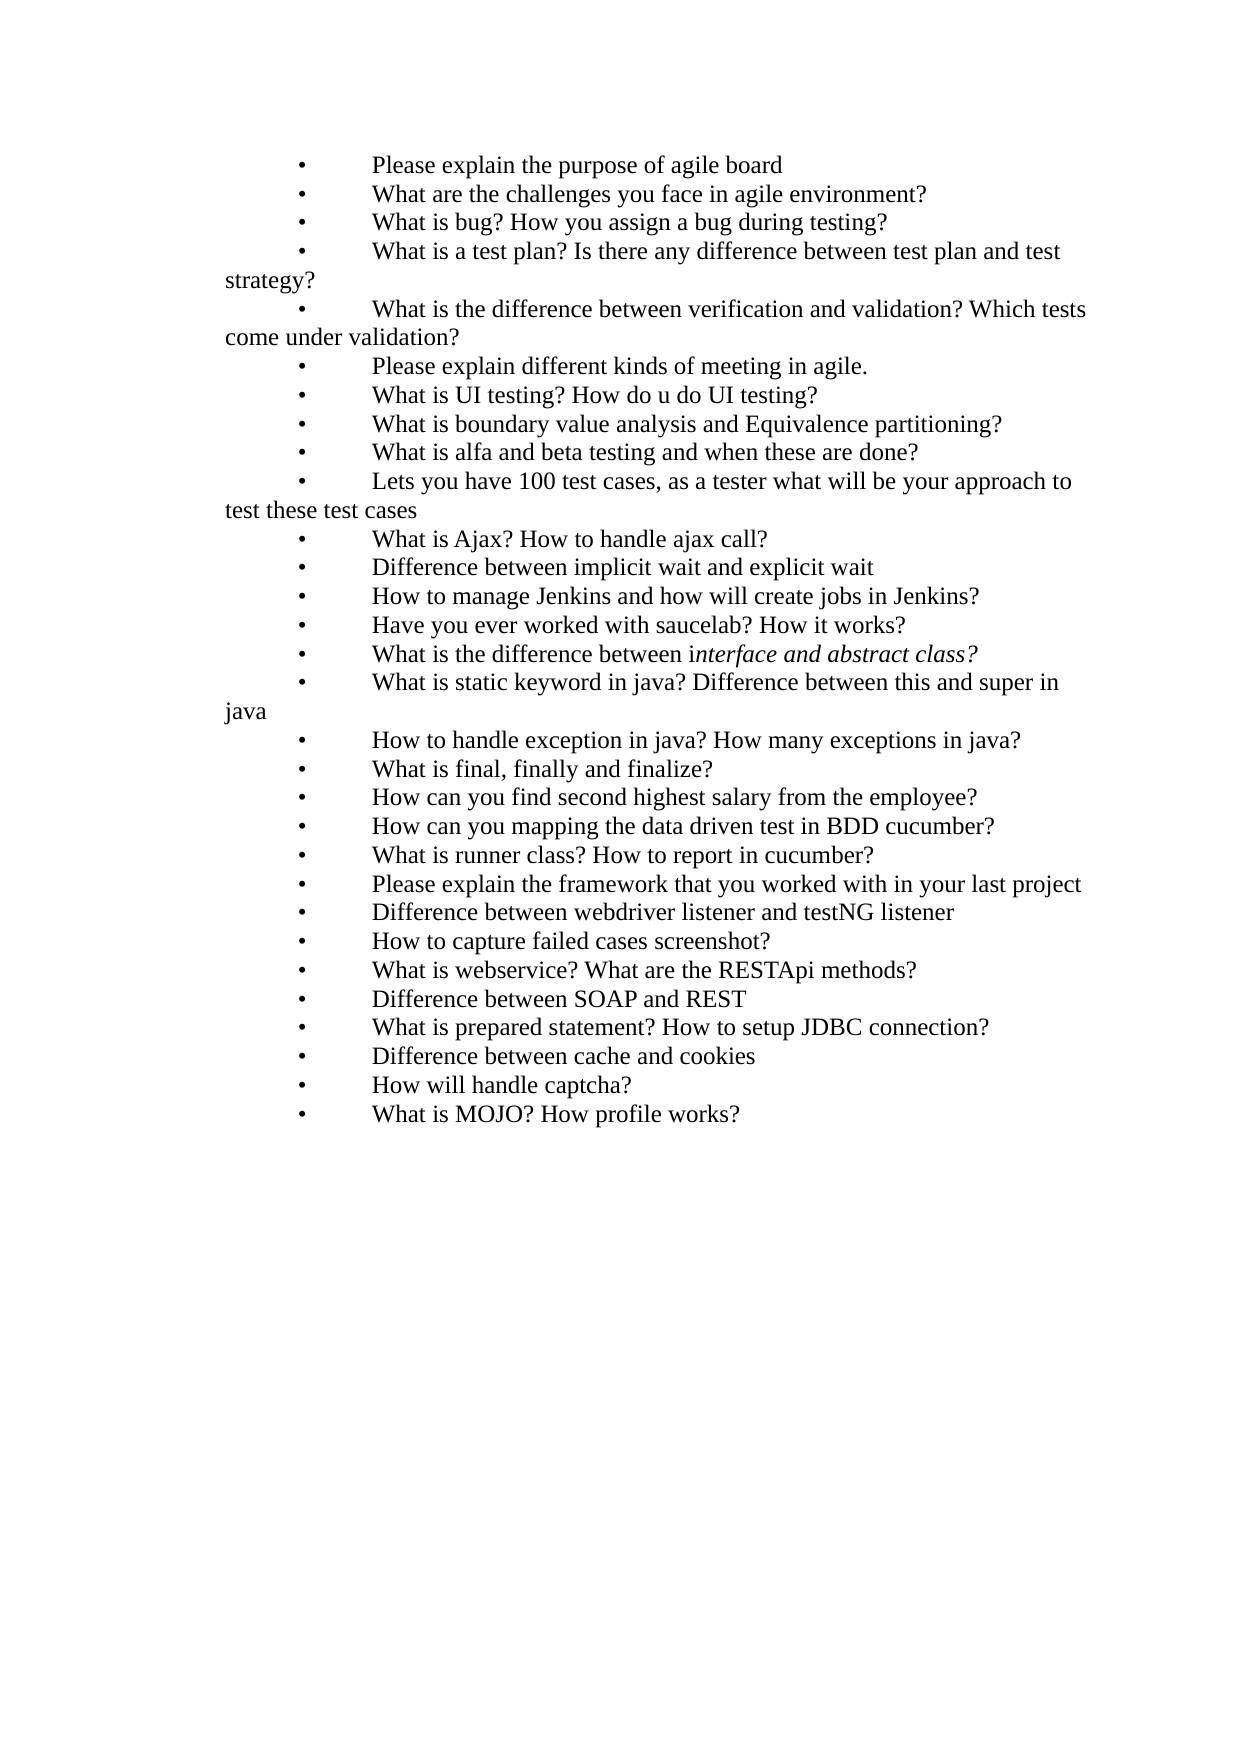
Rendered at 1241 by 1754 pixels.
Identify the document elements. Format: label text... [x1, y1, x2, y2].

text • What is alfa and beta testing and when these are done? [225, 437, 1090, 466]
text • What is webservice? What are the RESTApi methods? [225, 955, 1090, 984]
text • Difference between webdriver listener and testNG listener [225, 897, 1090, 926]
text • Please explain the purpose of agile board [225, 150, 1090, 179]
text • Difference between cache and cookies [225, 1041, 1090, 1070]
text • Difference between SOAP and REST [225, 984, 1090, 1012]
text • How will handle captcha? [225, 1070, 1090, 1099]
text • How can you mapping the data driven test in BDD cucumber? [225, 811, 1090, 840]
text • Lets you have 100 test cases, as a tester what will be your approach to test these test cases [225, 466, 1090, 524]
text • What is Ajax? How to handle ajax call? [225, 524, 1090, 552]
text • What is bug? How you assign a bug during testing? [225, 207, 1090, 236]
text • What are the challenges you face in agile environment? [225, 179, 1090, 207]
text • What is MOJO? How profile works? [225, 1099, 1090, 1127]
text • How to capture failed cases screenshot? [225, 926, 1090, 955]
text • How to handle exception in java? How many exceptions in java? [225, 725, 1090, 754]
text • What is runner class? How to report in cucumber? [225, 840, 1090, 869]
text • Please explain the framework that you worked with in your last project [225, 869, 1090, 897]
text • What is boundary value analysis and Equivalence partitioning? [225, 409, 1090, 437]
text • Please explain different kinds of meeting in agile. [225, 351, 1090, 380]
text • What is static keyword in java? Difference between this and super in java [225, 667, 1090, 725]
text • What is the difference between verification and validation? Which tests come under validation? [225, 294, 1090, 351]
text • What is final, finally and finalize? [225, 754, 1090, 782]
text • What is the difference between interface and abstract class? [225, 639, 1090, 667]
text • Have you ever worked with saucelab? How it works? [225, 610, 1090, 639]
text • What is UI testing? How do u do UI testing? [225, 380, 1090, 409]
text • Difference between implicit wait and explicit wait [225, 552, 1090, 581]
text • How can you find second highest salary from the employee? [225, 782, 1090, 811]
text • How to manage Jenkins and how will create jobs in Jenkins? [225, 581, 1090, 610]
text • What is a test plan? Is there any difference between test plan and test strategy? [225, 236, 1090, 294]
text • What is prepared statement? How to setup JDBC connection? [225, 1012, 1090, 1041]
